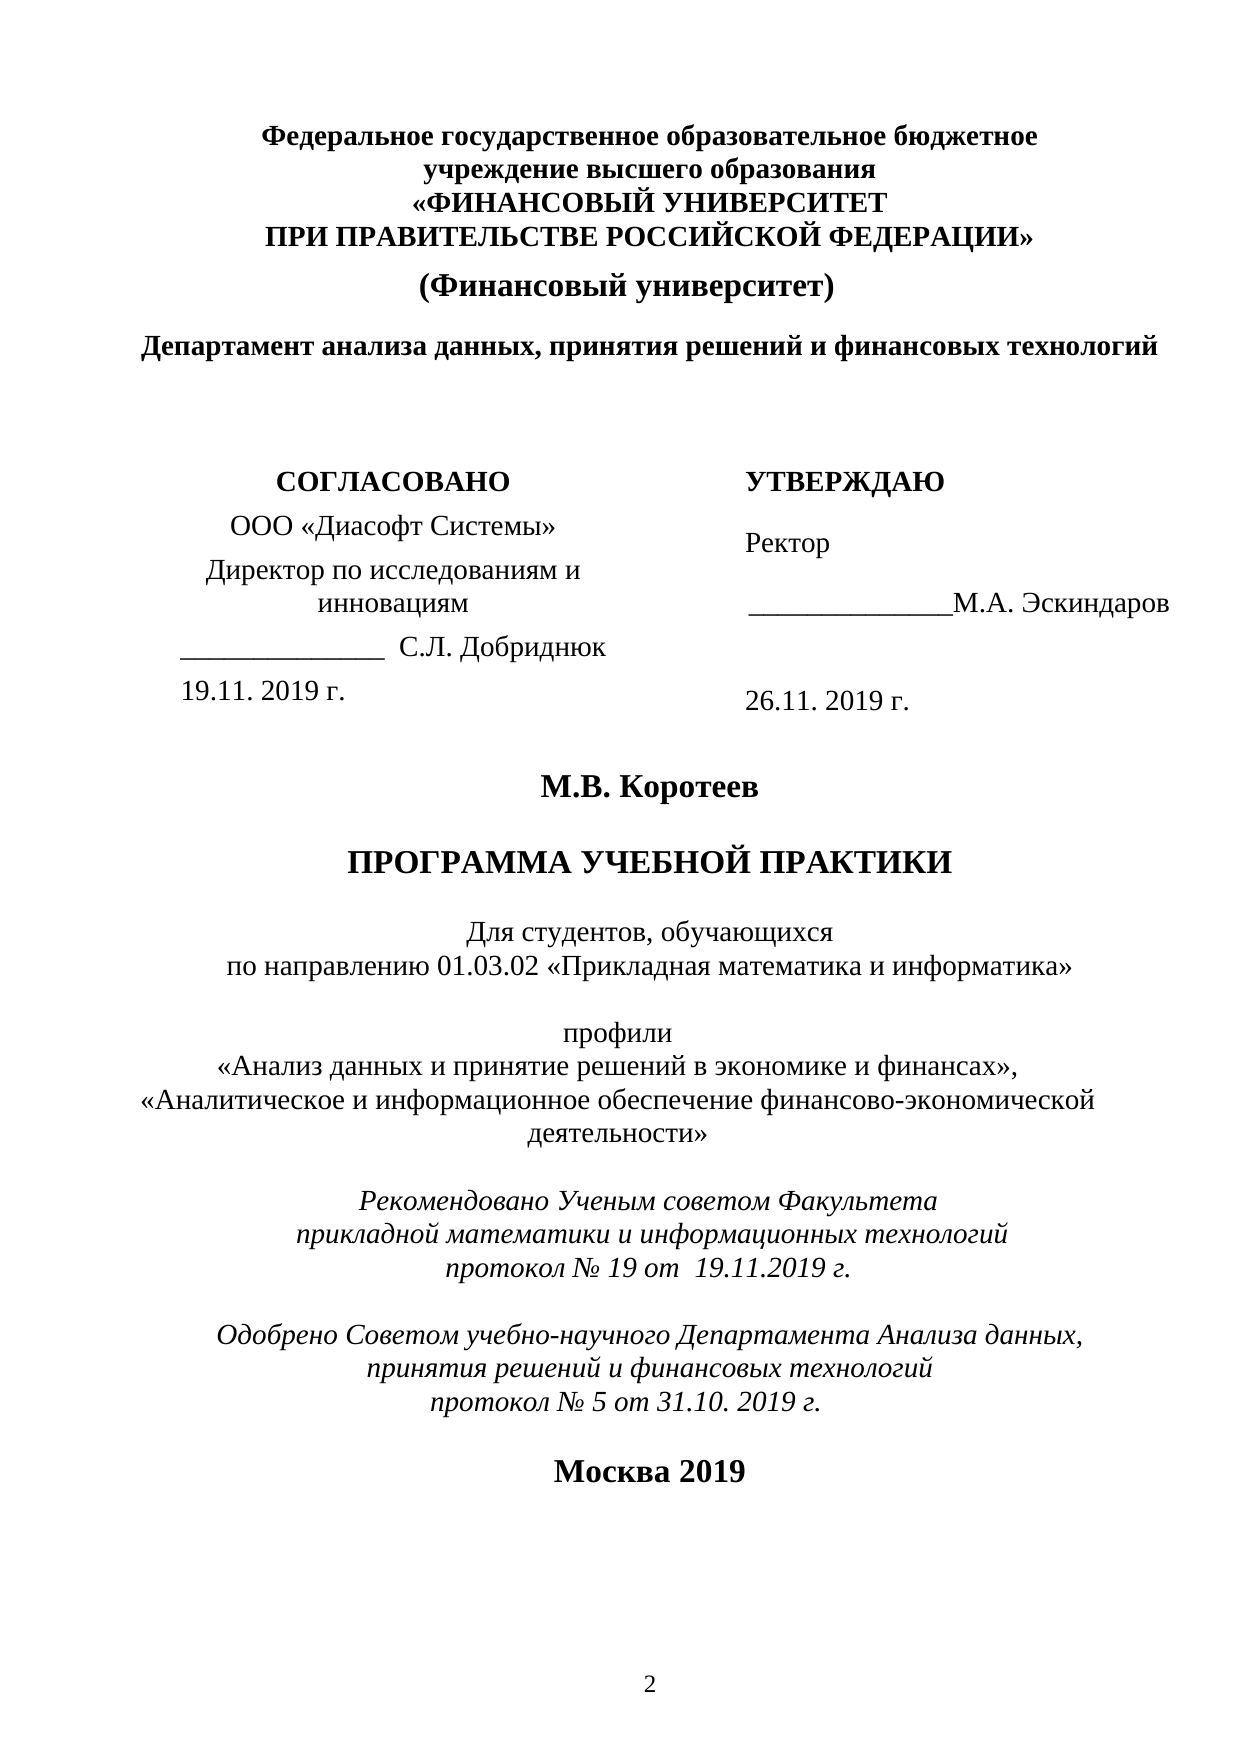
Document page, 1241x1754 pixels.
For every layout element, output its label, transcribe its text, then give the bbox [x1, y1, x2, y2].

text М.В. Коротеев [118, 766, 1181, 804]
text принятия решений и финансовых технологий [118, 1350, 1181, 1384]
text по направлению 01.03.02 «Прикладная математика и информатика» [118, 948, 1181, 981]
text учреждение высшего образования «ФИНАНСОВЫЙ УНИВЕРСИТЕТ ПРИ ПРАВИТЕЛЬСТВЕ РОССИЙСКОЙ ФЕДЕРАЦИИ» [118, 152, 1181, 252]
text ПРОГРАММА УЧЕБНОЙ ПРАКТИКИ [118, 842, 1181, 881]
text (Финансовый университет) [99, 265, 1117, 303]
text «Анализ данных и принятие решений в экономике и финансах», [118, 1048, 1117, 1082]
text Москва 2019 [118, 1451, 1181, 1489]
text Департамент анализа данных, принятия решений и финансовых технологий [118, 328, 1181, 362]
text Одобрено Советом учебно-научного Департамента Анализа данных, [118, 1317, 1181, 1350]
text протокол № 5 от 31.10. 2019 г. [99, 1384, 1117, 1417]
text Рекомендовано Ученым советом Факультета [118, 1183, 1181, 1216]
text прикладной математики и информационных технологий [118, 1216, 1181, 1250]
text «Аналитическое и информационное обеспечение финансово-экономической деятельности» [118, 1082, 1117, 1149]
table_header СОГЛАСОВАНО ООО «Диасофт Системы» Директор по исследованиям и инновациям ______________ С.Л. Добриднюк 19.11. 2019 г. [118, 420, 668, 727]
text Федеральное государственное образовательное бюджетное [118, 118, 1181, 152]
text профили [118, 1015, 1117, 1048]
text Для студентов, обучающихся [118, 914, 1181, 948]
text протокол № 19 от 19.11.2019 г. [118, 1250, 1181, 1283]
table_header УТВЕРЖДАЮ Ректор ______________М.А. Эскиндаров 26.11. 2019 г. [668, 420, 1181, 727]
